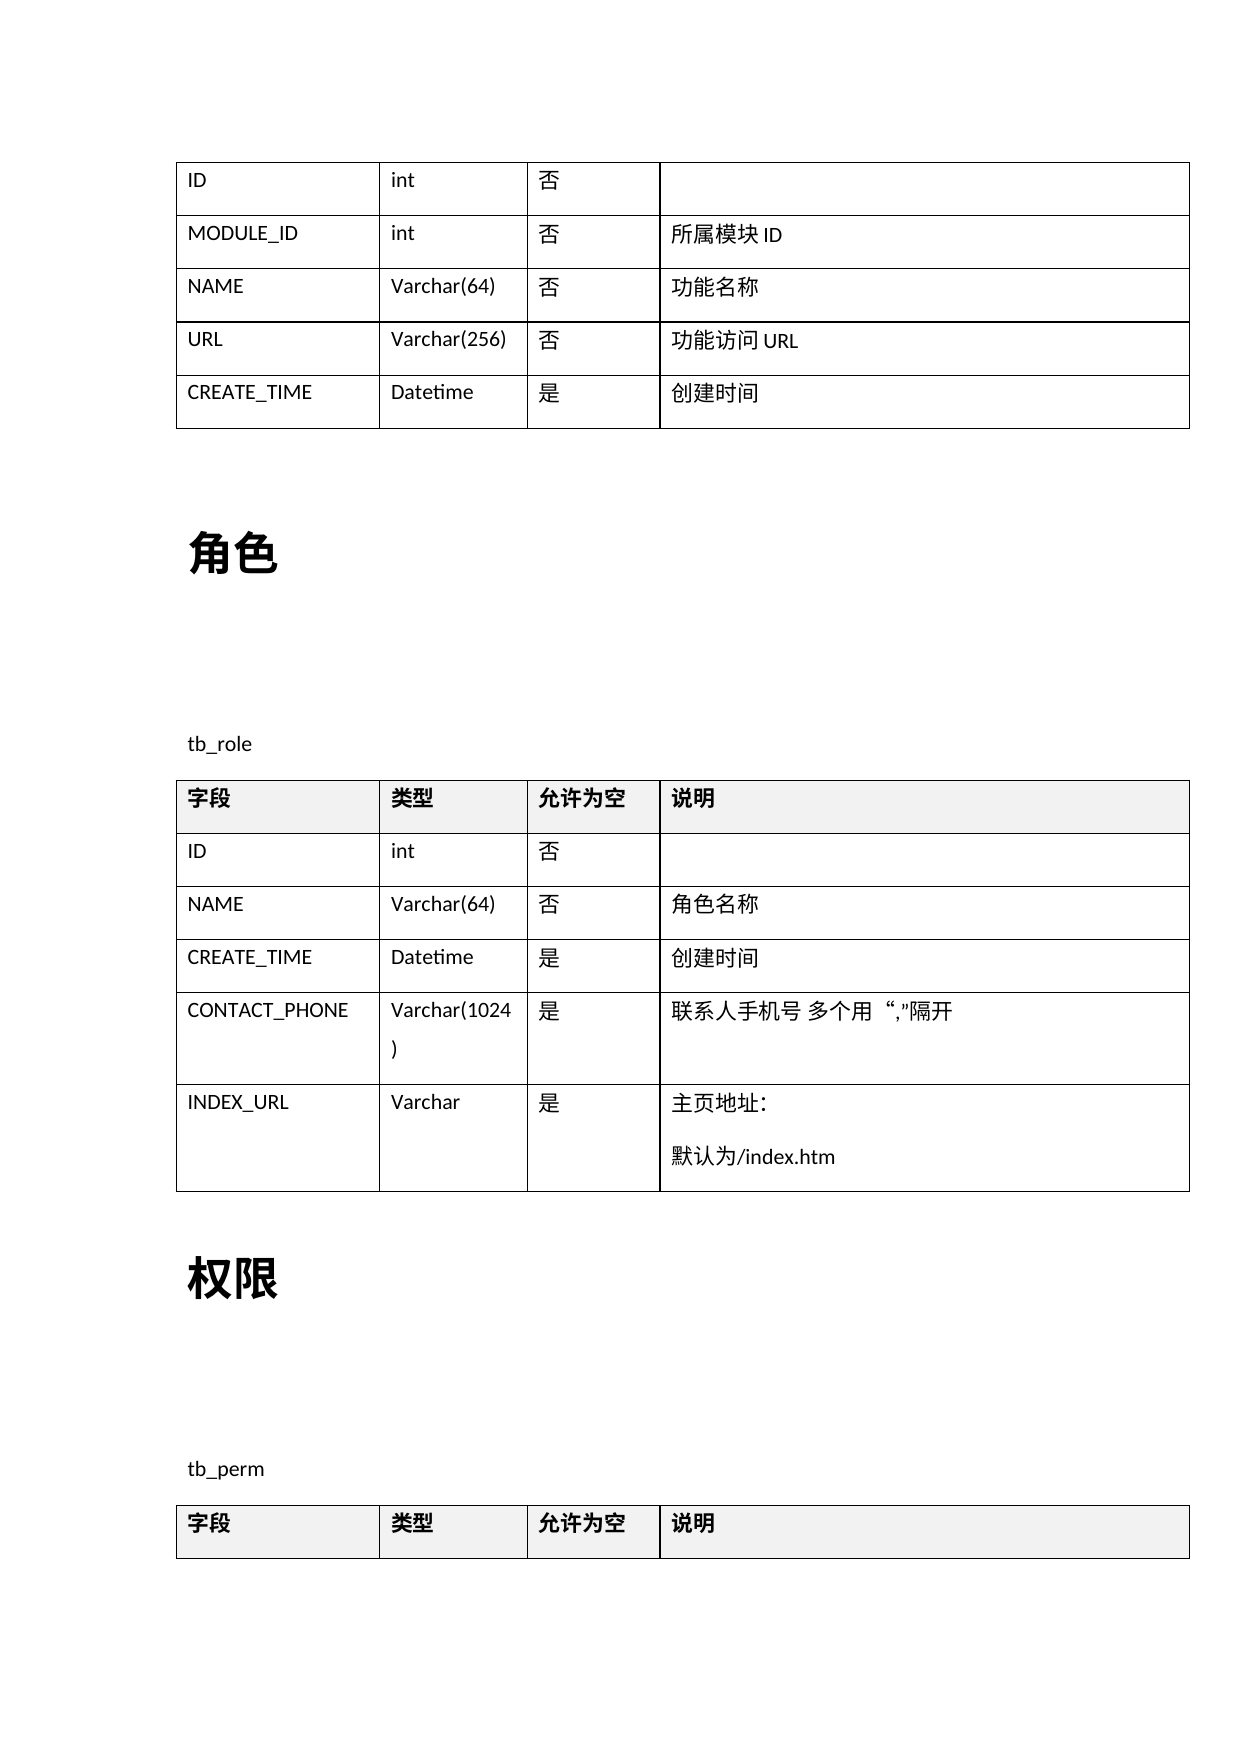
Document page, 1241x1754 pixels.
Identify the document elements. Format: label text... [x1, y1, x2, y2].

table_header 说明 [661, 1506, 1189, 1558]
table_header 字段 [177, 781, 379, 833]
table_cell int [380, 163, 527, 215]
table_header 允许为空 [528, 1506, 659, 1558]
table_cell 联系人手机号 多个用“,”隔开 [661, 993, 1189, 1084]
table_cell URL [177, 323, 379, 374]
table_cell Varchar(1024) [380, 993, 527, 1084]
table_header 字段 [177, 1506, 379, 1558]
subtitle 角色 [187, 502, 1053, 599]
table_cell 功能名称 [661, 269, 1189, 321]
table_cell 所属模块ID [661, 216, 1189, 268]
table_cell 主页地址： 默认为/index.htm [661, 1085, 1189, 1191]
table_cell ID [177, 163, 379, 215]
table_cell 否 [528, 216, 659, 268]
table_cell Datetime [380, 940, 527, 992]
table_header 类型 [380, 1506, 527, 1558]
table_cell 角色名称 [661, 887, 1189, 939]
table_cell 是 [528, 940, 659, 992]
table_cell Varchar [380, 1085, 527, 1191]
table_cell Varchar(64) [380, 887, 527, 939]
table_cell [661, 834, 1189, 886]
table_cell 否 [528, 163, 659, 215]
table_cell 功能访问URL [661, 323, 1189, 374]
text tb_role [187, 727, 1053, 760]
table_cell 否 [528, 269, 659, 321]
table_cell 创建时间 [661, 376, 1189, 428]
table_header 允许为空 [528, 781, 659, 833]
table_cell CREATE_TIME [177, 376, 379, 428]
table_cell 否 [528, 323, 659, 374]
table_cell 是 [528, 993, 659, 1084]
table_cell int [380, 216, 527, 268]
table_cell [661, 163, 1189, 215]
table_cell 创建时间 [661, 940, 1189, 992]
table_cell 否 [528, 887, 659, 939]
table_header 说明 [661, 781, 1189, 833]
table_cell 是 [528, 1085, 659, 1191]
table_cell NAME [177, 887, 379, 939]
table_cell 否 [528, 834, 659, 886]
table_cell 是 [528, 376, 659, 428]
table_cell ID [177, 834, 379, 886]
table_cell CREATE_TIME [177, 940, 379, 992]
table_cell Varchar(64) [380, 269, 527, 321]
table_cell NAME [177, 269, 379, 321]
text tb_perm [187, 1453, 1053, 1485]
table_cell Varchar(256) [380, 323, 527, 374]
table_header 类型 [380, 781, 527, 833]
table_cell INDEX_URL [177, 1085, 379, 1191]
subtitle 权限 [187, 1227, 1053, 1325]
table_cell int [380, 834, 527, 886]
table_cell MODULE_ID [177, 216, 379, 268]
table_cell CONTACT_PHONE [177, 993, 379, 1084]
table_cell Datetime [380, 376, 527, 428]
